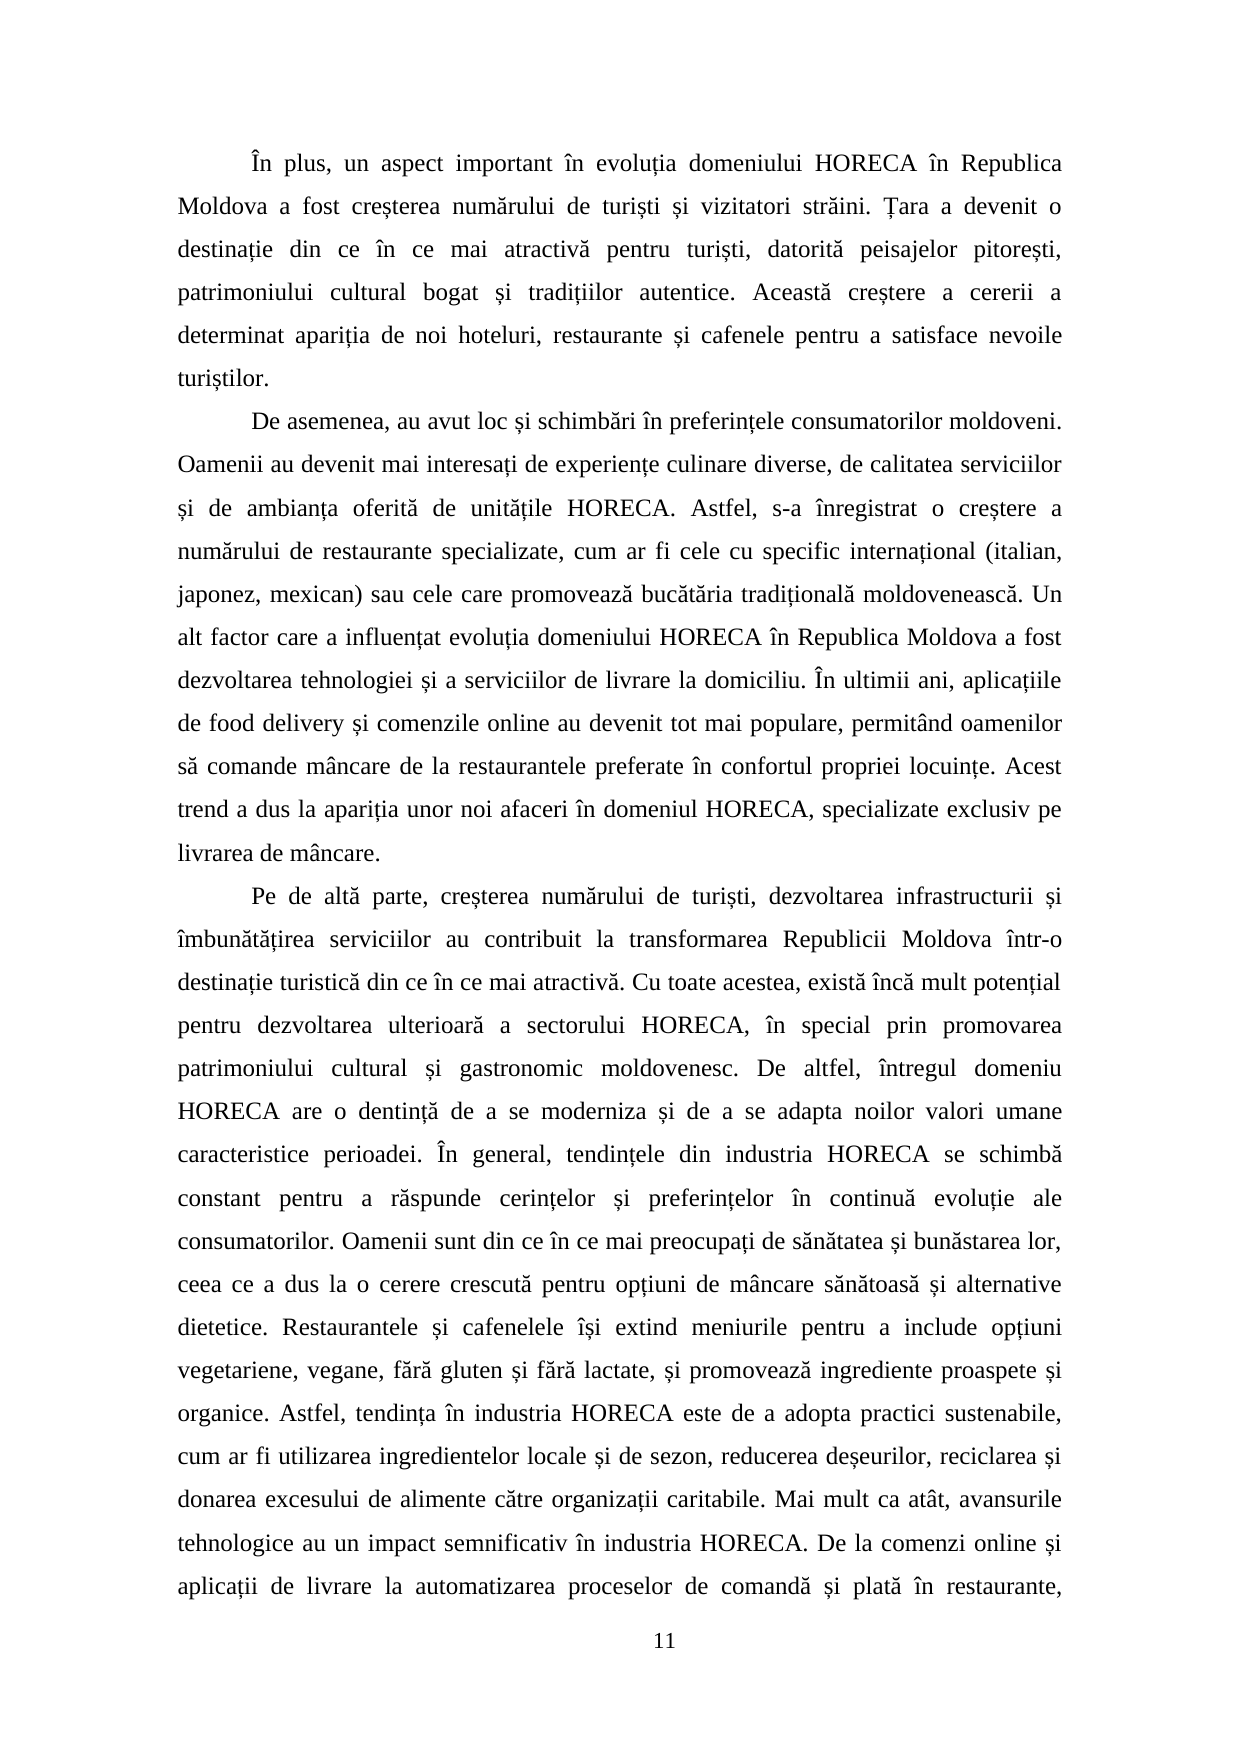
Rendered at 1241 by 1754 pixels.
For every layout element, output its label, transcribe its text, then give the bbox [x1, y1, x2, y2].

text În plus, un aspect important în evoluția domeniului HORECA în Republica Moldova a fost creșterea numărului de turiști și vizitatori străini. Țara a devenit o destinație din ce în ce mai atractivă pentru turiști, datorită peisajelor pitorești, patrimoniului cultural bogat și tradițiilor autentice. Această creștere a cererii a determinat apariția de noi hoteluri, restaurante și cafenele pentru a satisface nevoile turiștilor. [177, 148, 1063, 392]
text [177, 881, 1063, 1599]
text De asemenea, au avut loc și schimbări în preferințele consumatorilor moldoveni. Oamenii au devenit mai interesați de experiențe culinare diverse, de calitatea serviciilor și de ambianța oferită de unitățile HORECA. Astfel, s-a înregistrat o creștere a numărului de restaurante specializate, cum ar fi cele cu specific internațional (italian, japonez, mexican) sau cele care promovează bucătăria tradițională moldovenească. Un alt factor care a influențat evoluția domeniului HORECA în Republica Moldova a fost dezvoltarea tehnologiei și a serviciilor de livrare la domiciliu. În ultimii ani, aplicațiile de food delivery și comenzile online au devenit tot mai populare, permitând oamenilor să comande mâncare de la restaurantele preferate în confortul propriei locuințe. Acest trend a dus la apariția unor noi afaceri în domeniul HORECA, specializate exclusiv pe livrarea de mâncare. [177, 406, 1063, 866]
